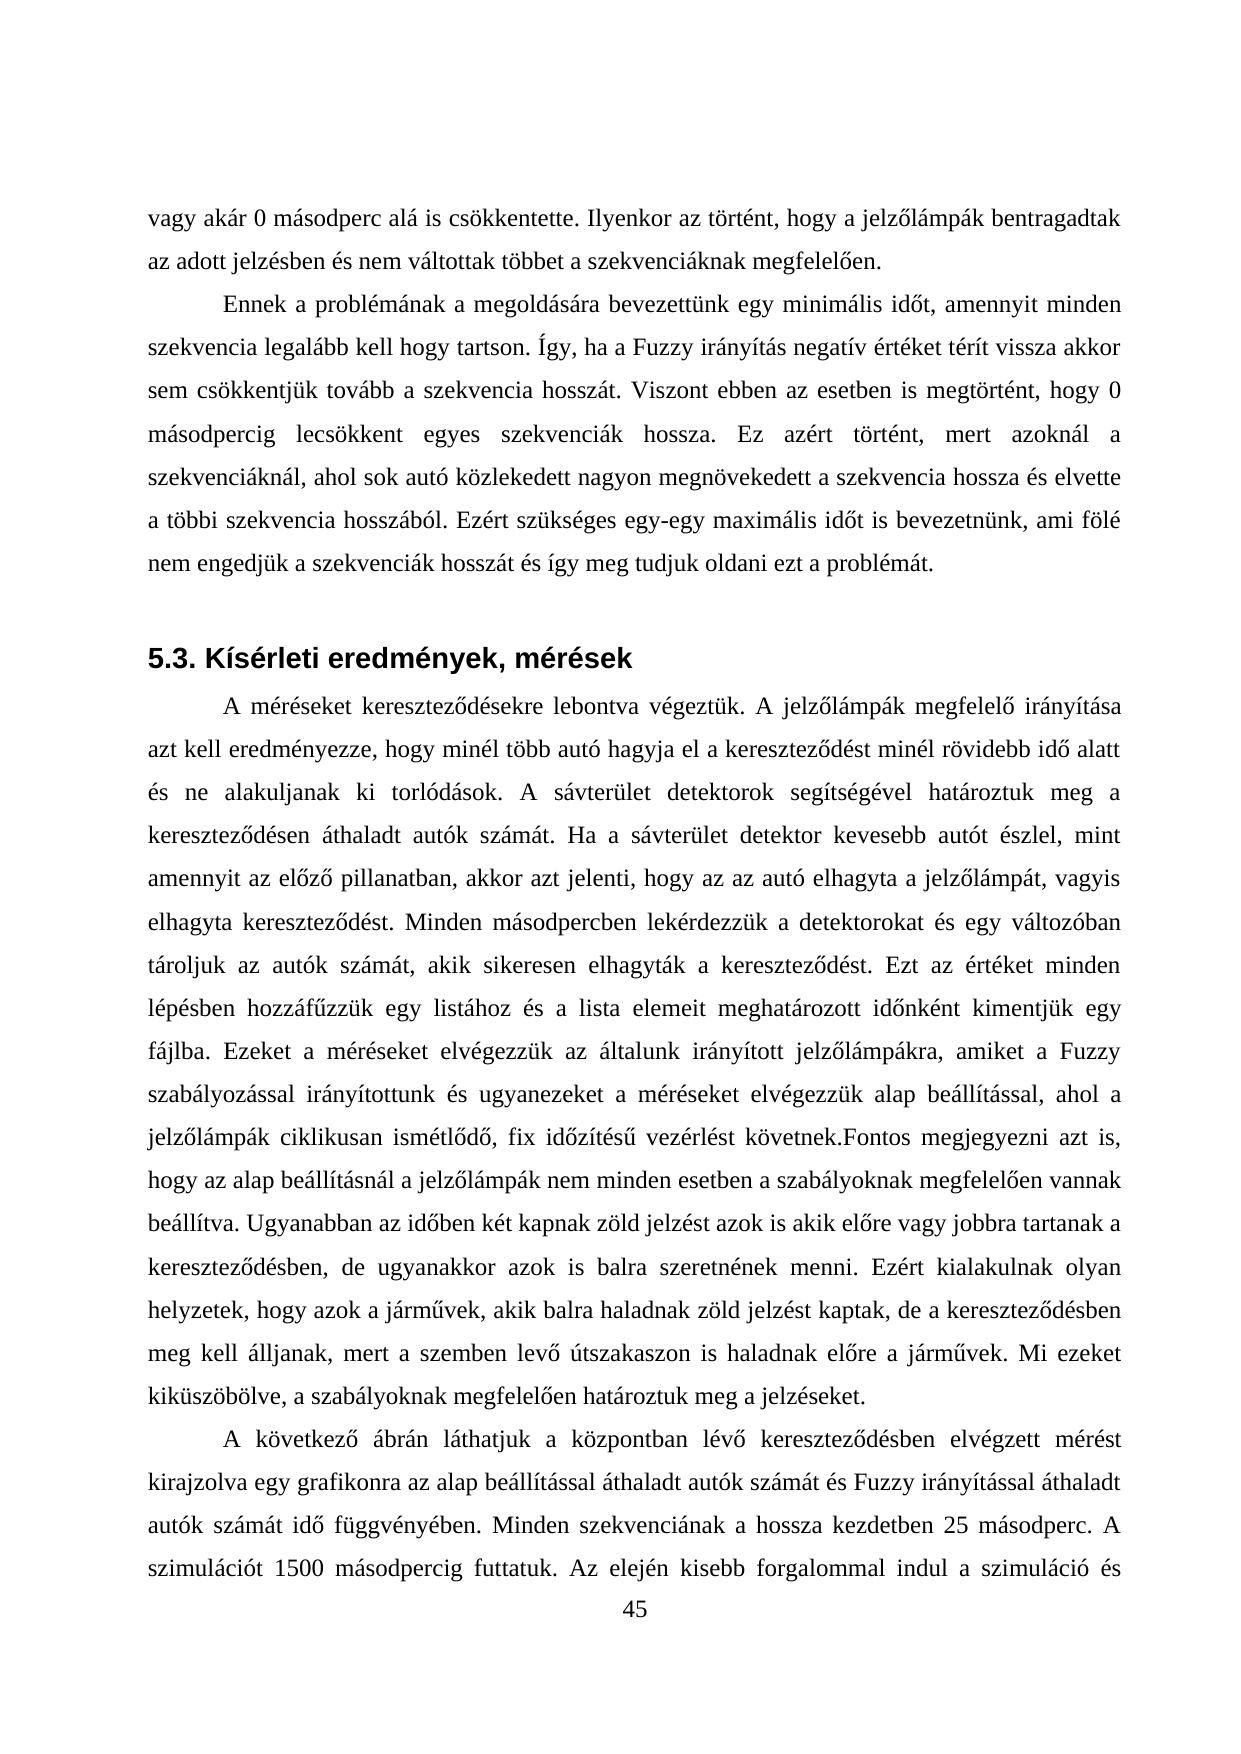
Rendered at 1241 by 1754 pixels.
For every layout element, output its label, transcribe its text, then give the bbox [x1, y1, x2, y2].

text Ennek a problémának a megoldására bevezettünk egy minimális időt, amennyit minden szekvencia legalább kell hogy tartson. Így, ha a Fuzzy irányítás negatív értéket térít vissza akkor sem csökkentjük tovább a szekvencia hosszát. Viszont ebben az esetben is megtörtént, hogy 0 másodpercig lecsökkent egyes szekvenciák hossza. Ez azért történt, mert azoknál a szekvenciáknál, ahol sok autó közlekedett nagyon megnövekedett a szekvencia hossza és elvette a többi szekvencia hosszából. Ezért szükséges egy-egy maximális időt is bevezetnünk, ami fölé nem engedjük a szekvenciák hosszát és így meg tudjuk oldani ezt a problémát. [148, 289, 1122, 577]
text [148, 1424, 1122, 1582]
text A méréseket kereszteződésekre lebontva végeztük. A jelzőlámpák megfelelő irányítása azt kell eredményezze, hogy minél több autó hagyja el a kereszteződést minél rövidebb idő alatt és ne alakuljanak ki torlódások. A sávterület detektorok segítségével határoztuk meg a kereszteződésen áthaladt autók számát. Ha a sávterület detektor kevesebb autót észlel, mint amennyit az előző pillanatban, akkor azt jelenti, hogy az az autó elhagyta a jelzőlámpát, vagyis elhagyta kereszteződést. Minden másodpercben lekérdezzük a detektorokat és egy változóban tároljuk az autók számát, akik sikeresen elhagyták a kereszteződést. Ezt az értéket minden lépésben hozzáfűzzük egy listához és a lista elemeit meghatározott időnként kimentjük egy fájlba. Ezeket a méréseket elvégezzük az általunk irányított jelzőlámpákra, amiket a Fuzzy szabályozással irányítottunk és ugyanezeket a méréseket elvégezzük alap beállítással, ahol a jelzőlámpák ciklikusan ismétlődő, fix időzítésű vezérlést követnek.Fontos megjegyezni azt is, hogy az alap beállításnál a jelzőlámpák nem minden esetben a szabályoknak megfelelően vannak beállítva. Ugyanabban az időben két kapnak zöld jelzést azok is akik előre vagy jobbra tartanak a kereszteződésben, de ugyanakkor azok is balra szeretnének menni. Ezért kialakulnak olyan helyzetek, hogy azok a járművek, akik balra haladnak zöld jelzést kaptak, de a kereszteződésben meg kell álljanak, mert a szemben levő útszakaszon is haladnak előre a járművek. Mi ezeket kiküszöbölve, a szabályoknak megfelelően határoztuk meg a jelzéseket. [148, 691, 1122, 1410]
subtitle Kísérleti eredmények, mérések [148, 641, 1122, 674]
